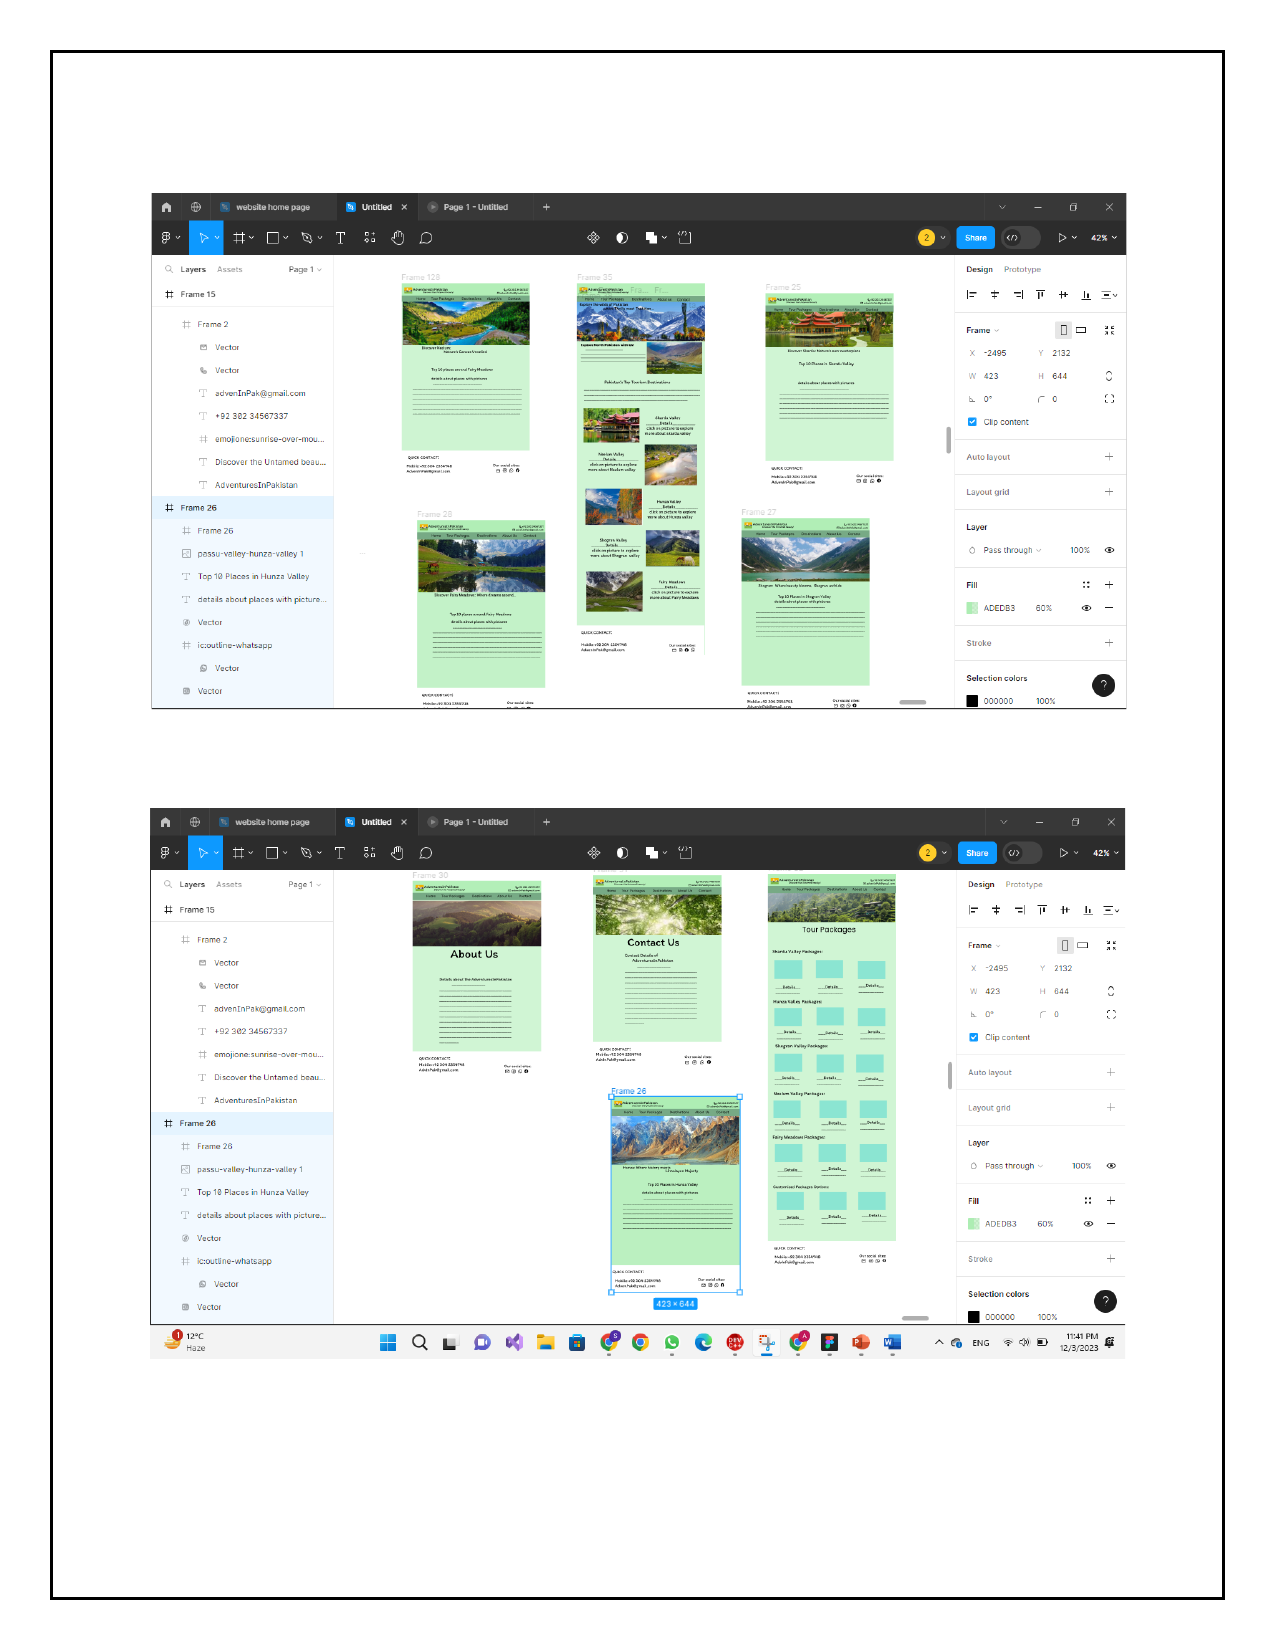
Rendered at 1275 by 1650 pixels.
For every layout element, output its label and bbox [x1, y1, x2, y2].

picture [150, 808, 1125, 1359]
picture [151, 193, 1127, 710]
